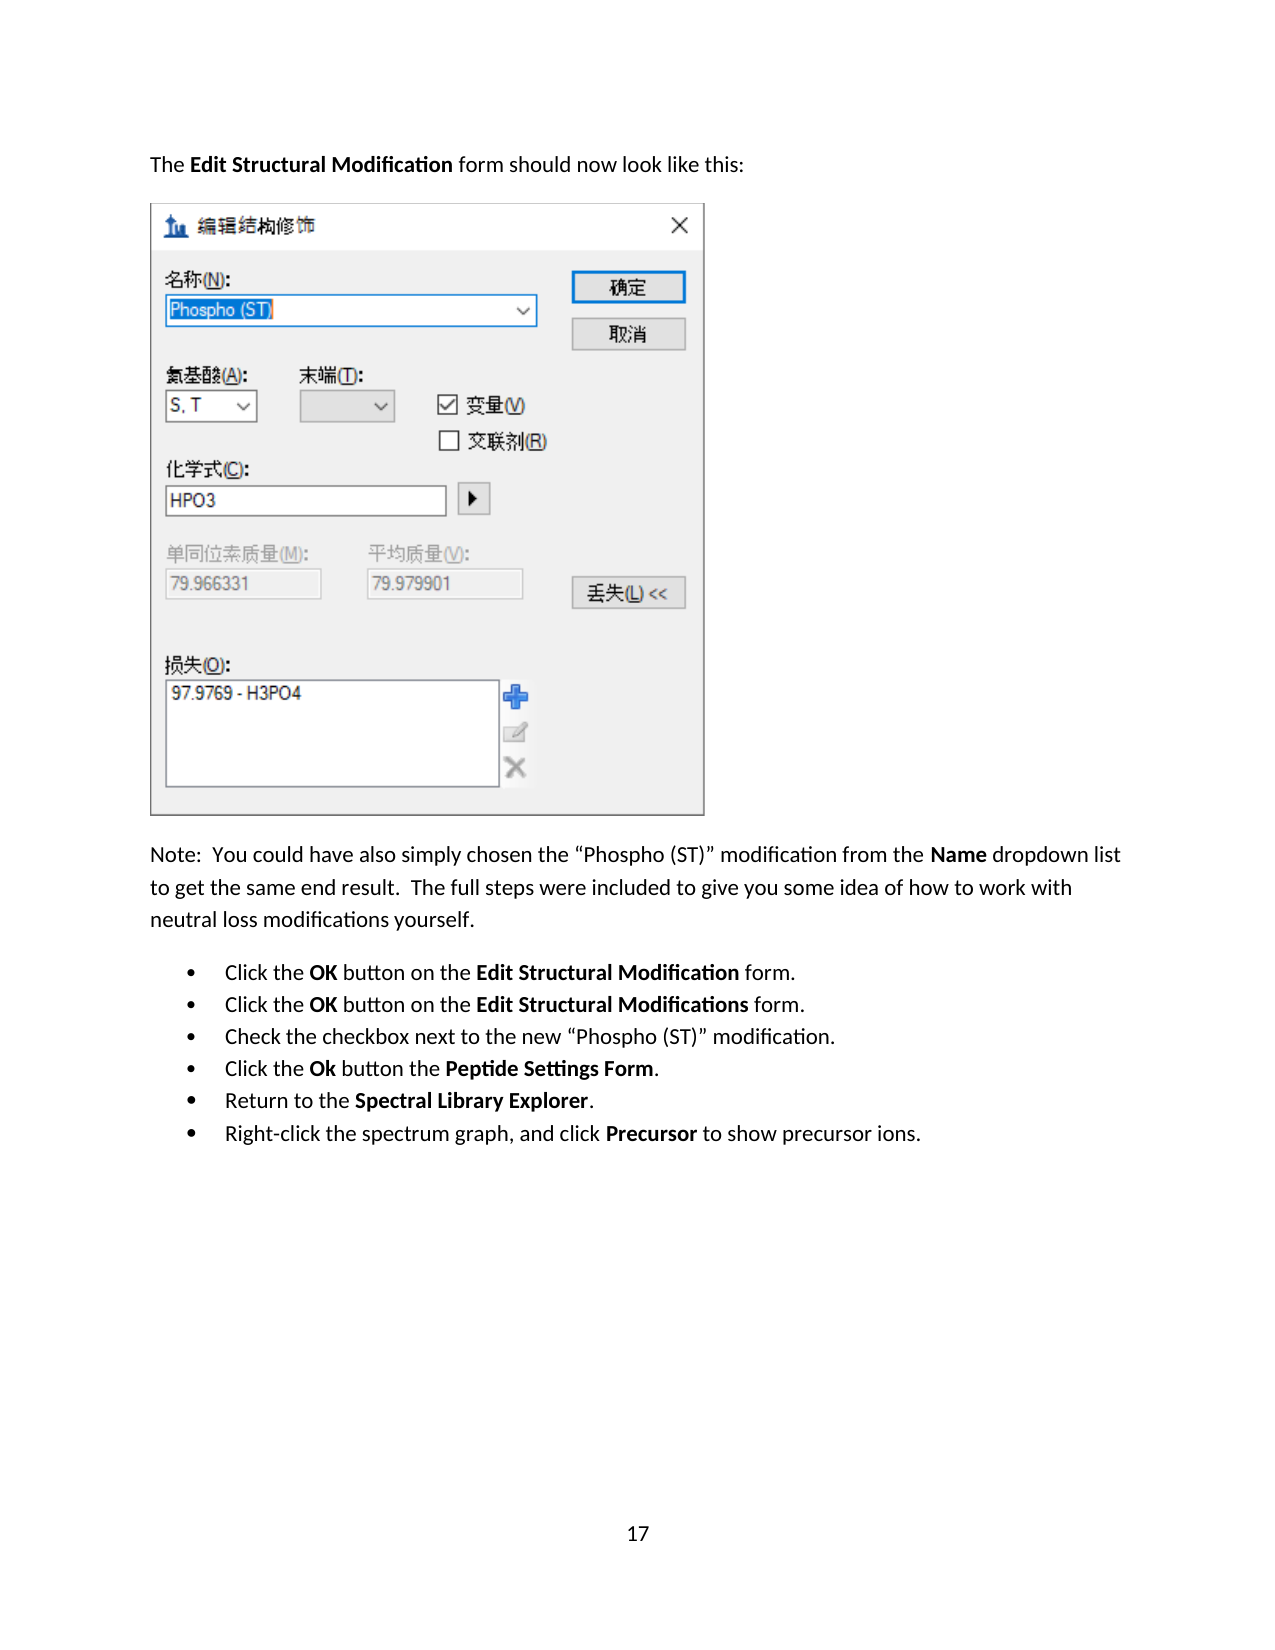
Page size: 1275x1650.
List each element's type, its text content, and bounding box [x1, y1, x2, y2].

list Return to the Spectral Library Explorer. [187, 1087, 1125, 1115]
list Right-click the spectrum graph, and click Precursor to show precursor ions. [187, 1119, 1125, 1147]
list Click the Ok button the Peptide Settings Form. [187, 1054, 1125, 1082]
list Click the OK button on the Edit Structural Modification form. [187, 958, 1125, 986]
list Click the OK button on the Edit Structural Modifications form. [187, 990, 1125, 1018]
list Check the checkbox next to the new “Phospho (ST)” modification. [187, 1022, 1125, 1050]
text The Edit Structural Modification form should now look like this: [150, 150, 1125, 178]
picture [150, 203, 705, 816]
text Note: You could have also simply chosen the “Phospho (ST)” modification from the Name dropdown list to get the same end result. The full steps were included to give you some idea of how to work with neutral loss modifications yourself. [150, 841, 1125, 933]
